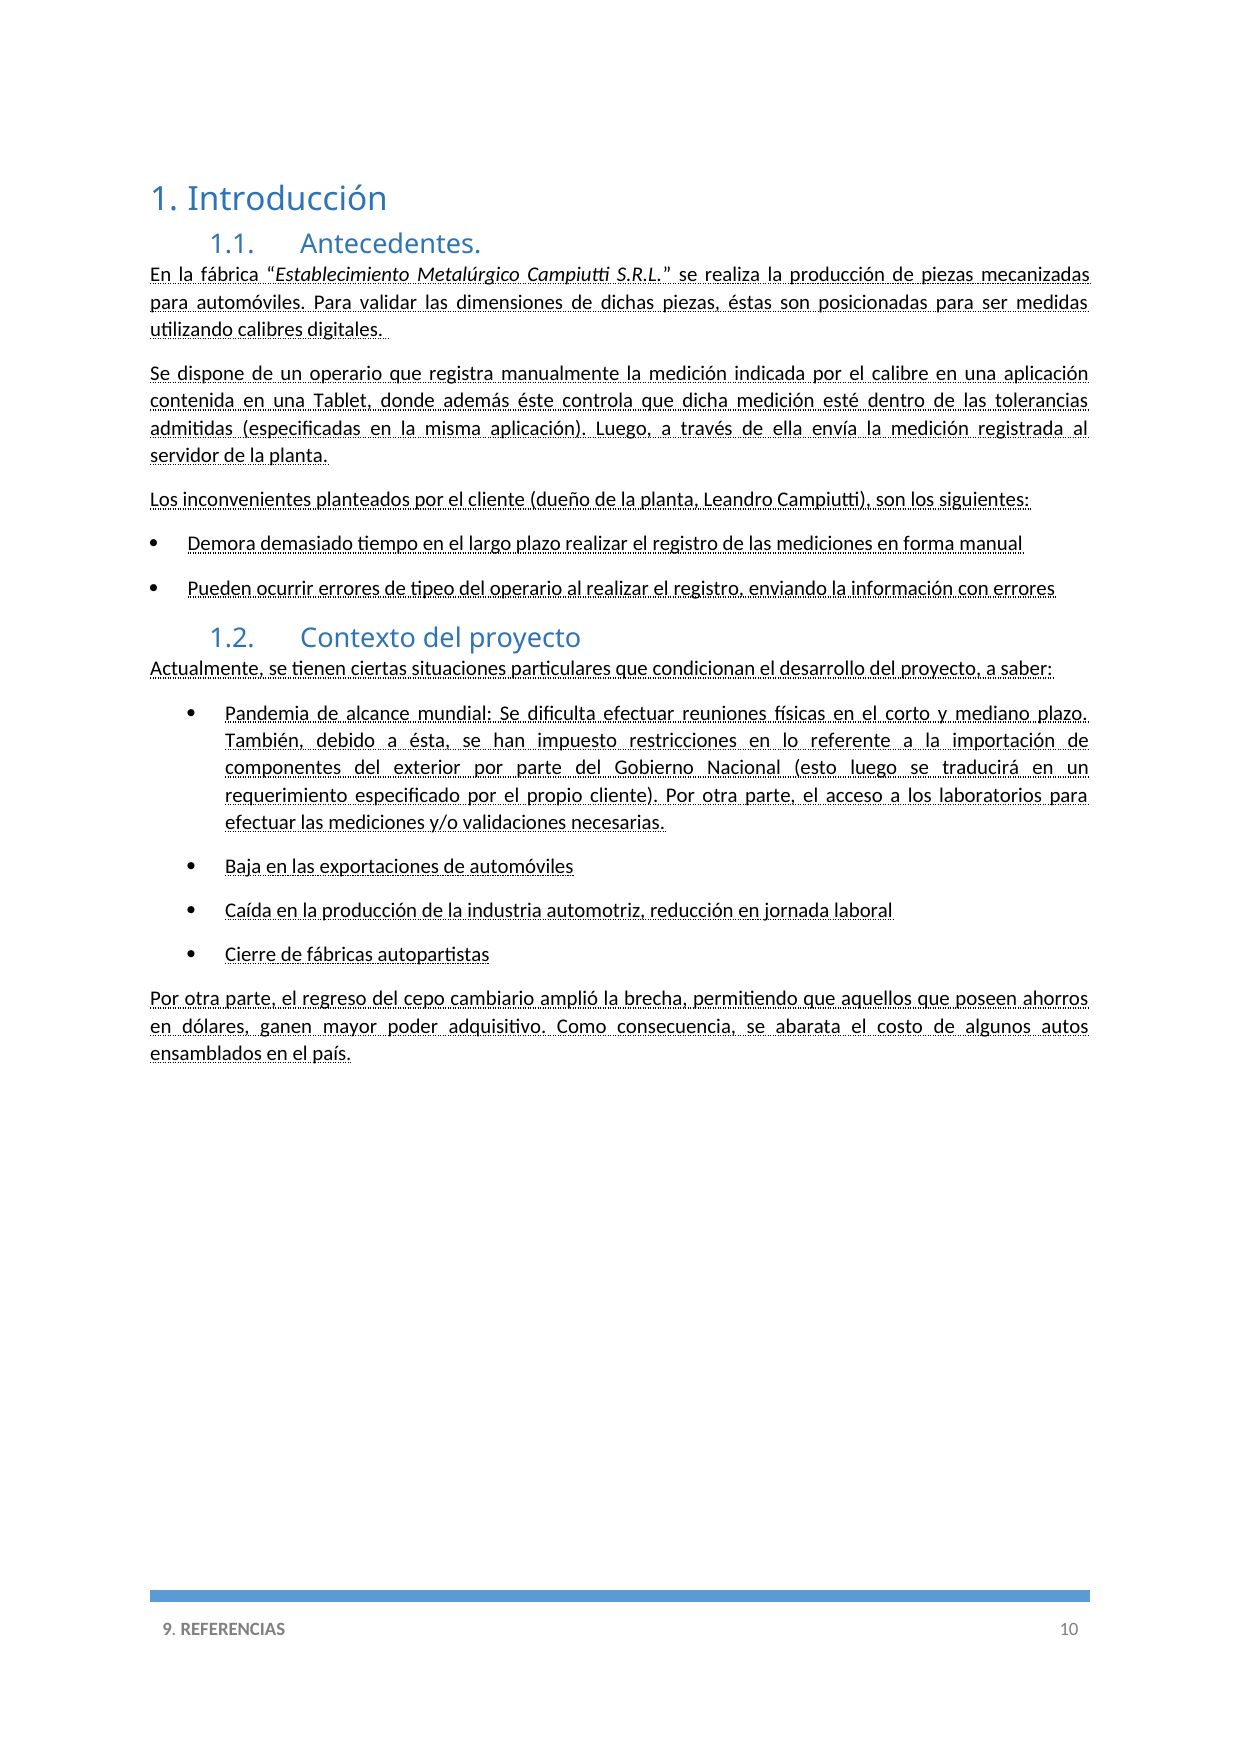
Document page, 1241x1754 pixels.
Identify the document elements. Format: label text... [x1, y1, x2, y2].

text Actualmente, se tienen ciertas situaciones particulares que condicionan el desarrollo del proyecto, a saber: [150, 656, 1090, 681]
subtitle Antecedentes. [209, 224, 1090, 261]
list Pueden ocurrir errores de tipeo del operario al realizar el registro, enviando la información con errores [150, 575, 1090, 600]
text Se dispone de un operario que registra manualmente la medición indicada por el calibre en una aplicación contenida en una Tablet, donde además éste controla que dicha medición esté dentro de las tolerancias admitidas (especificadas en la misma aplicación). Luego, a través de ella envía la medición registrada al servidor de la planta. [150, 360, 1090, 468]
subtitle Contexto del proyecto [209, 619, 1090, 656]
subtitle Introducción [150, 175, 1090, 220]
list Demora demasiado tiempo en el largo plazo realizar el registro de las mediciones en forma manual [150, 531, 1090, 556]
text Los inconvenientes planteados por el cliente (dueño de la planta, Leandro Campiutti), son los siguientes: [150, 487, 1090, 512]
list Cierre de fábricas autopartistas [187, 941, 1090, 967]
list Caída en la producción de la industria automotriz, reducción en jornada laboral [187, 897, 1090, 923]
text En la fábrica “Establecimiento Metalúrgico Campiutti S.R.L.” se realiza la producción de piezas mecanizadas para automóviles. Para validar las dimensiones de dichas piezas, éstas son posicionadas para ser medidas utilizando calibres digitales. [150, 261, 1090, 342]
list Pandemia de alcance mundial: Se dificulta efectuar reuniones físicas en el corto y mediano plazo. También, debido a ésta, se han impuesto restricciones en lo referente a la importación de componentes del exterior por parte del Gobierno Nacional (esto luego se traducirá en un requerimiento especificado por el propio cliente). Por otra parte, el acceso a los laboratorios para efectuar las mediciones y/o validaciones necesarias. [187, 700, 1090, 835]
list Baja en las exportaciones de automóviles [187, 853, 1090, 879]
text Por otra parte, el regreso del cepo cambiario amplió la brecha, permitiendo que aquellos que poseen ahorros en dólares, ganen mayor poder adquisitivo. Como consecuencia, se abarata el costo de algunos autos ensamblados en el país. [150, 986, 1090, 1066]
